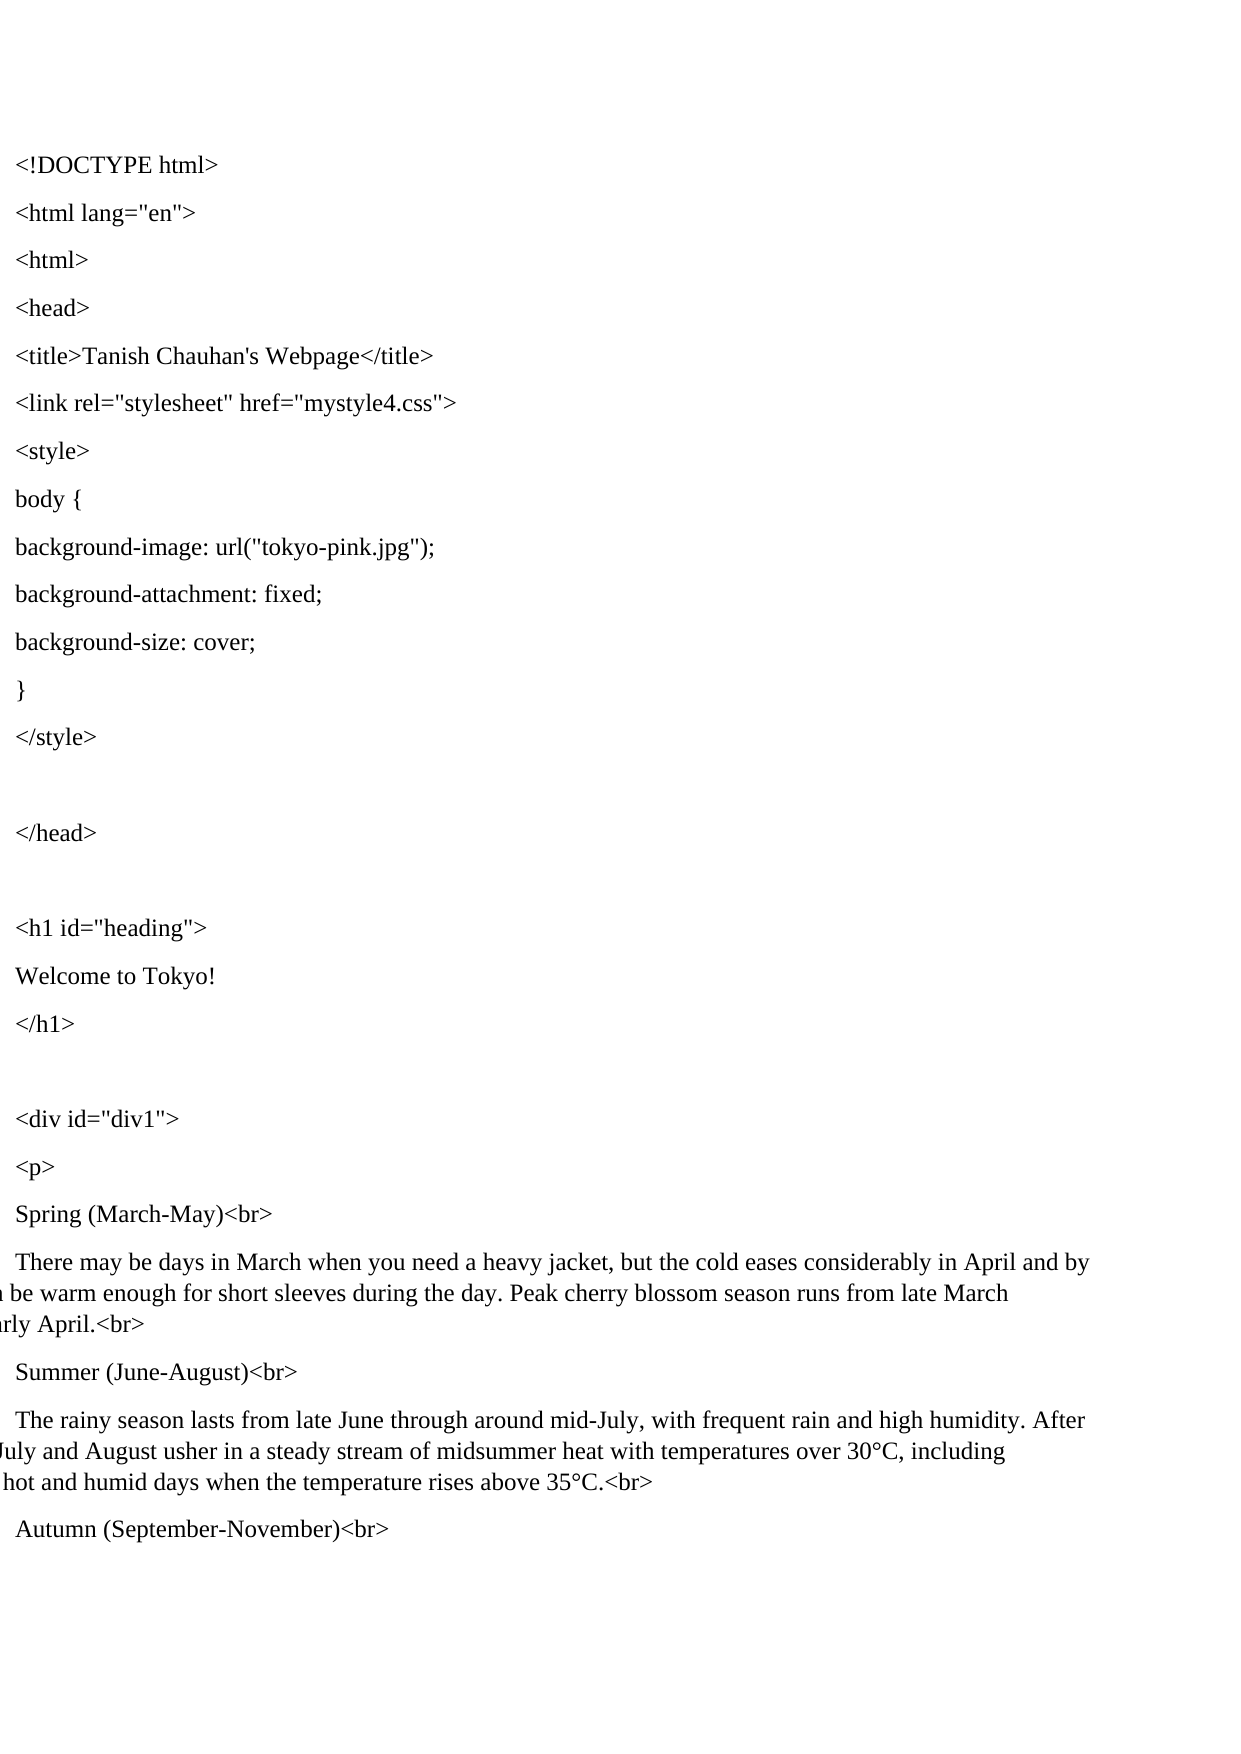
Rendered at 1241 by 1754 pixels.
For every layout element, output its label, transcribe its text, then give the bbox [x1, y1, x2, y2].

text Spring (March-May)<br> [0, 1199, 1090, 1228]
text <h1 id="heading"> [0, 913, 1090, 942]
text <p> [0, 1152, 1090, 1181]
text <html> [0, 245, 1090, 274]
text </style> [0, 722, 1090, 751]
text <html lang="en"> [0, 198, 1090, 226]
text background-attachment: fixed; [0, 579, 1090, 608]
text } [0, 675, 1090, 703]
text <style> [0, 436, 1090, 465]
text The rainy season lasts from late June through around mid-July, with frequent rain and high humidity. After the rains, July and August usher in a steady stream of midsummer heat with temperatures over 30°C, including especially hot and humid days when the temperature rises above 35°C.<br> [0, 1405, 1090, 1496]
text background-size: cover; [0, 627, 1090, 656]
text <link rel="stylesheet" href="mystyle4.css"> [0, 388, 1090, 417]
text <!DOCTYPE html> [0, 150, 1090, 179]
text Welcome to Tokyo! [0, 961, 1090, 990]
text background-image: url("tokyo-pink.jpg"); [0, 532, 1090, 560]
text </h1> [0, 1009, 1090, 1037]
text <head> [0, 293, 1090, 322]
text <title>Tanish Chauhan's Webpage</title> [0, 341, 1090, 369]
text Autumn (September-November)<br> [0, 1514, 1090, 1543]
text There may be days in March when you need a heavy jacket, but the cold eases considerably in April and by May it can be warm enough for short sleeves during the day. Peak cherry blossom season runs from late March through early April.<br> [0, 1247, 1090, 1338]
text <div id="div1"> [0, 1104, 1090, 1133]
text Summer (June-August)<br> [0, 1357, 1090, 1386]
text </head> [0, 818, 1090, 847]
text body { [0, 484, 1090, 513]
